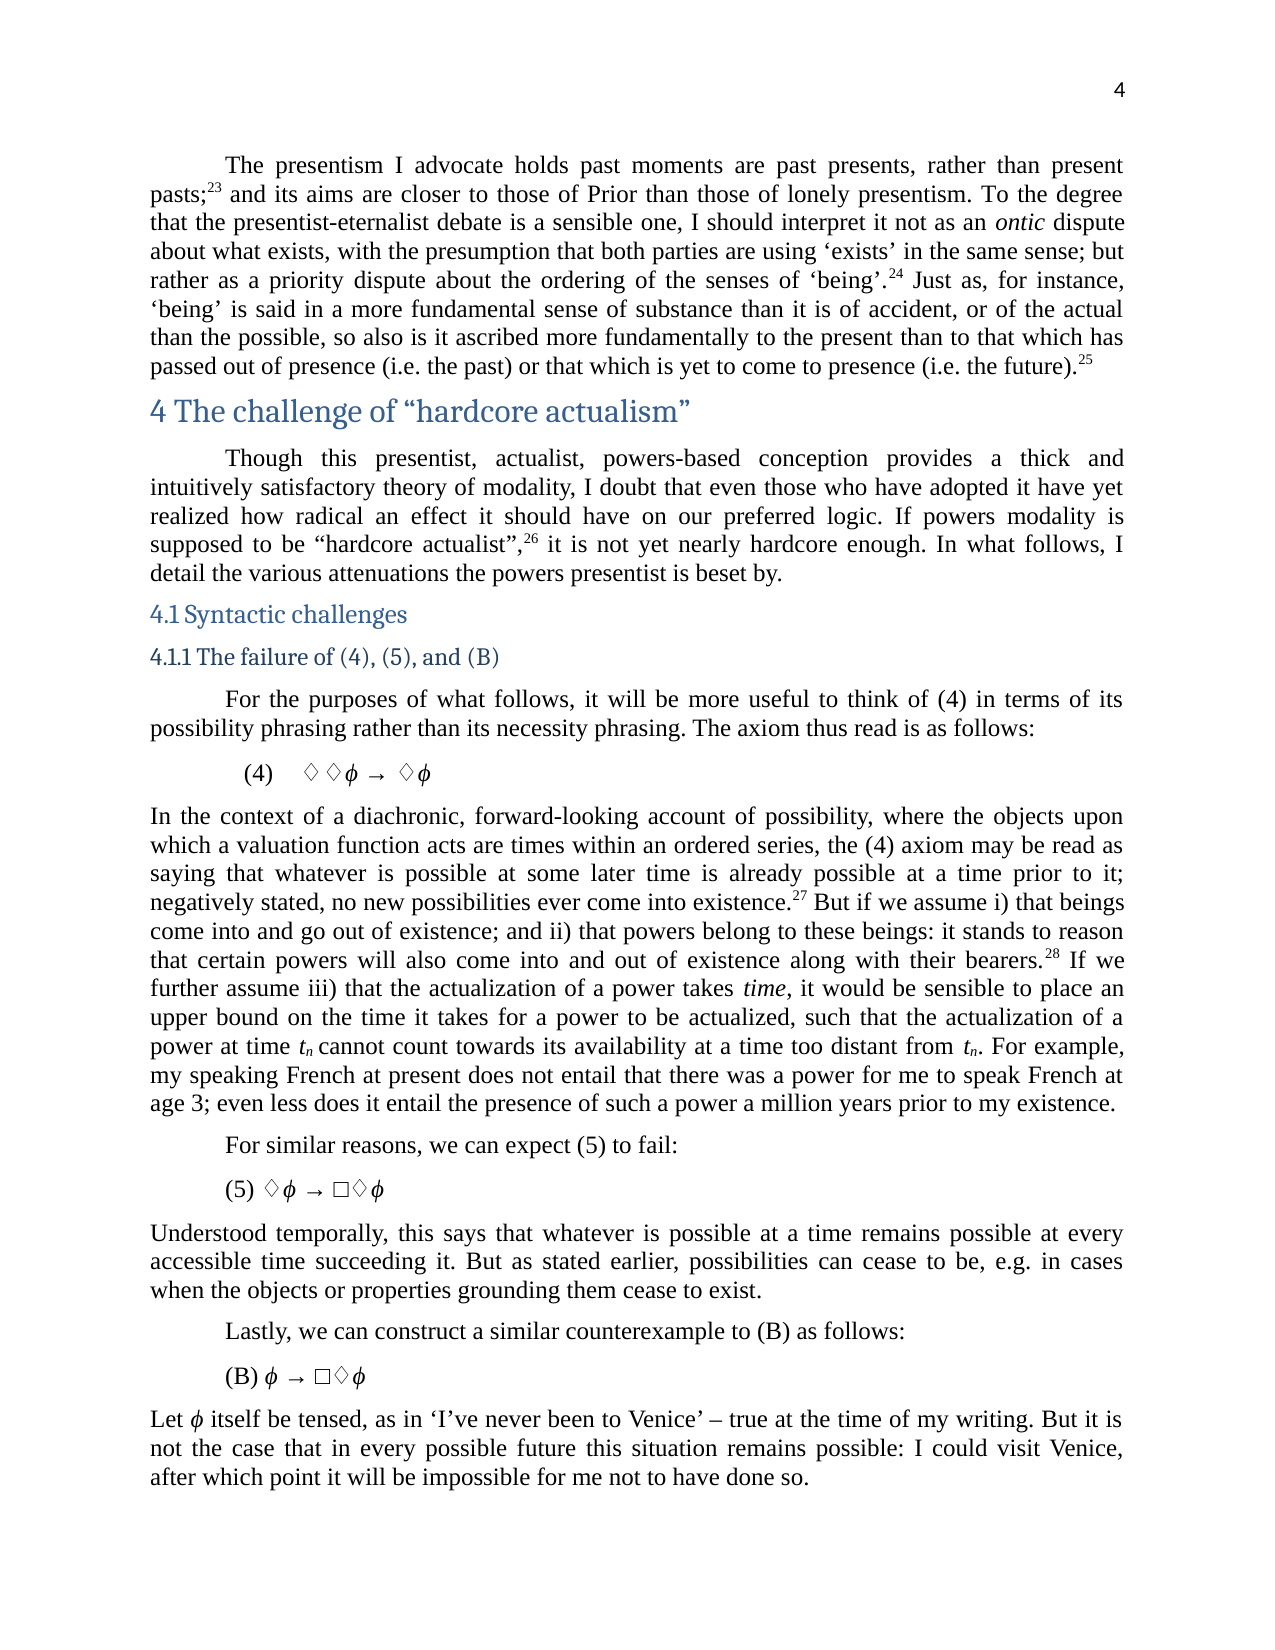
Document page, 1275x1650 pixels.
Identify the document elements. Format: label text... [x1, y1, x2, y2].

text Lastly, we can construct a similar counterexample to (B) as follows: [150, 1316, 1125, 1345]
text Understood temporally, this says that whatever is possible at a time remains possible at every accessible time succeeding it. But as stated earlier, possibilities can cease to be, e.g. in cases when the objects or properties grounding them cease to exist. [150, 1218, 1125, 1304]
subtitle 4 The challenge of “hardcore actualism” [150, 392, 1125, 431]
text (B) ϕ → □♢ϕ [150, 1358, 1125, 1392]
text (5) ♢ϕ → □♢ϕ [150, 1171, 1125, 1205]
text Let ϕ itself be tensed, as in ‘I’ve never been to Venice’ – true at the time of my writing. But it is not the case that in every possible future this situation remains possible: I could visit Venice, after which point it will be impossible for me not to have done so. [150, 1404, 1125, 1490]
text For the purposes of what follows, it will be more useful to think of (4) in terms of its possibility phrasing rather than its necessity phrasing. The axiom thus read is as follows: [150, 684, 1125, 742]
text The presentism I advocate holds past moments are past presents, rather than present pasts; and its aims are closer to those of Prior than those of lonely presentism. To the degree that the presentist-eternalist debate is a sensible one, I should interpret it not as an ontic dispute about what exists, with the presumption that both parties are using ‘exists’ in the same sense; but rather as a priority dispute about the ordering of the senses of ‘being’. Just as, for instance, ‘being’ is said in a more fundamental sense of substance than it is of accident, or of the actual than the possible, so also is it ascribed more fundamentally to the present than to that which has passed out of presence (i.e. the past) or that which is yet to come to presence (i.e. the future). [150, 150, 1125, 380]
text For similar reasons, we can expect (5) to fail: [150, 1130, 1125, 1158]
subtitle 4.1 Syntactic challenges [150, 599, 1125, 631]
text (4) ♢♢ϕ → ♢ϕ [244, 754, 1125, 788]
text In the context of a diachronic, forward-looking account of possibility, where the objects upon which a valuation function acts are times within an ordered series, the (4) axiom may be read as saying that whatever is possible at some later time is already possible at a time prior to it; negatively stated, no new possibilities ever come into existence. But if we assume i) that beings come into and go out of existence; and ii) that powers belong to these beings: it stands to reason that certain powers will also come into and out of existence along with their bearers. If we further assume iii) that the actualization of a power takes time, it would be sensible to place an upper bound on the time it takes for a power to be actualized, such that the actualization of a power at time tn cannot count towards its availability at a time too distant from tn. For example, my speaking French at present does not entail that there was a power for me to speak French at age 3; even less does it entail the presence of such a power a million years prior to my existence. [150, 801, 1125, 1117]
subtitle 4.1.1 The failure of (4), (5), and (B) [150, 643, 1125, 672]
text Though this presentist, actualist, powers-based conception provides a thick and intuitively satisfactory theory of modality, I doubt that even those who have adopted it have yet realized how radical an effect it should have on our preferred logic. If powers modality is supposed to be “hardcore actualist”, it is not yet nearly hardcore enough. In what follows, I detail the various attenuations the powers presentist is beset by. [150, 443, 1125, 587]
